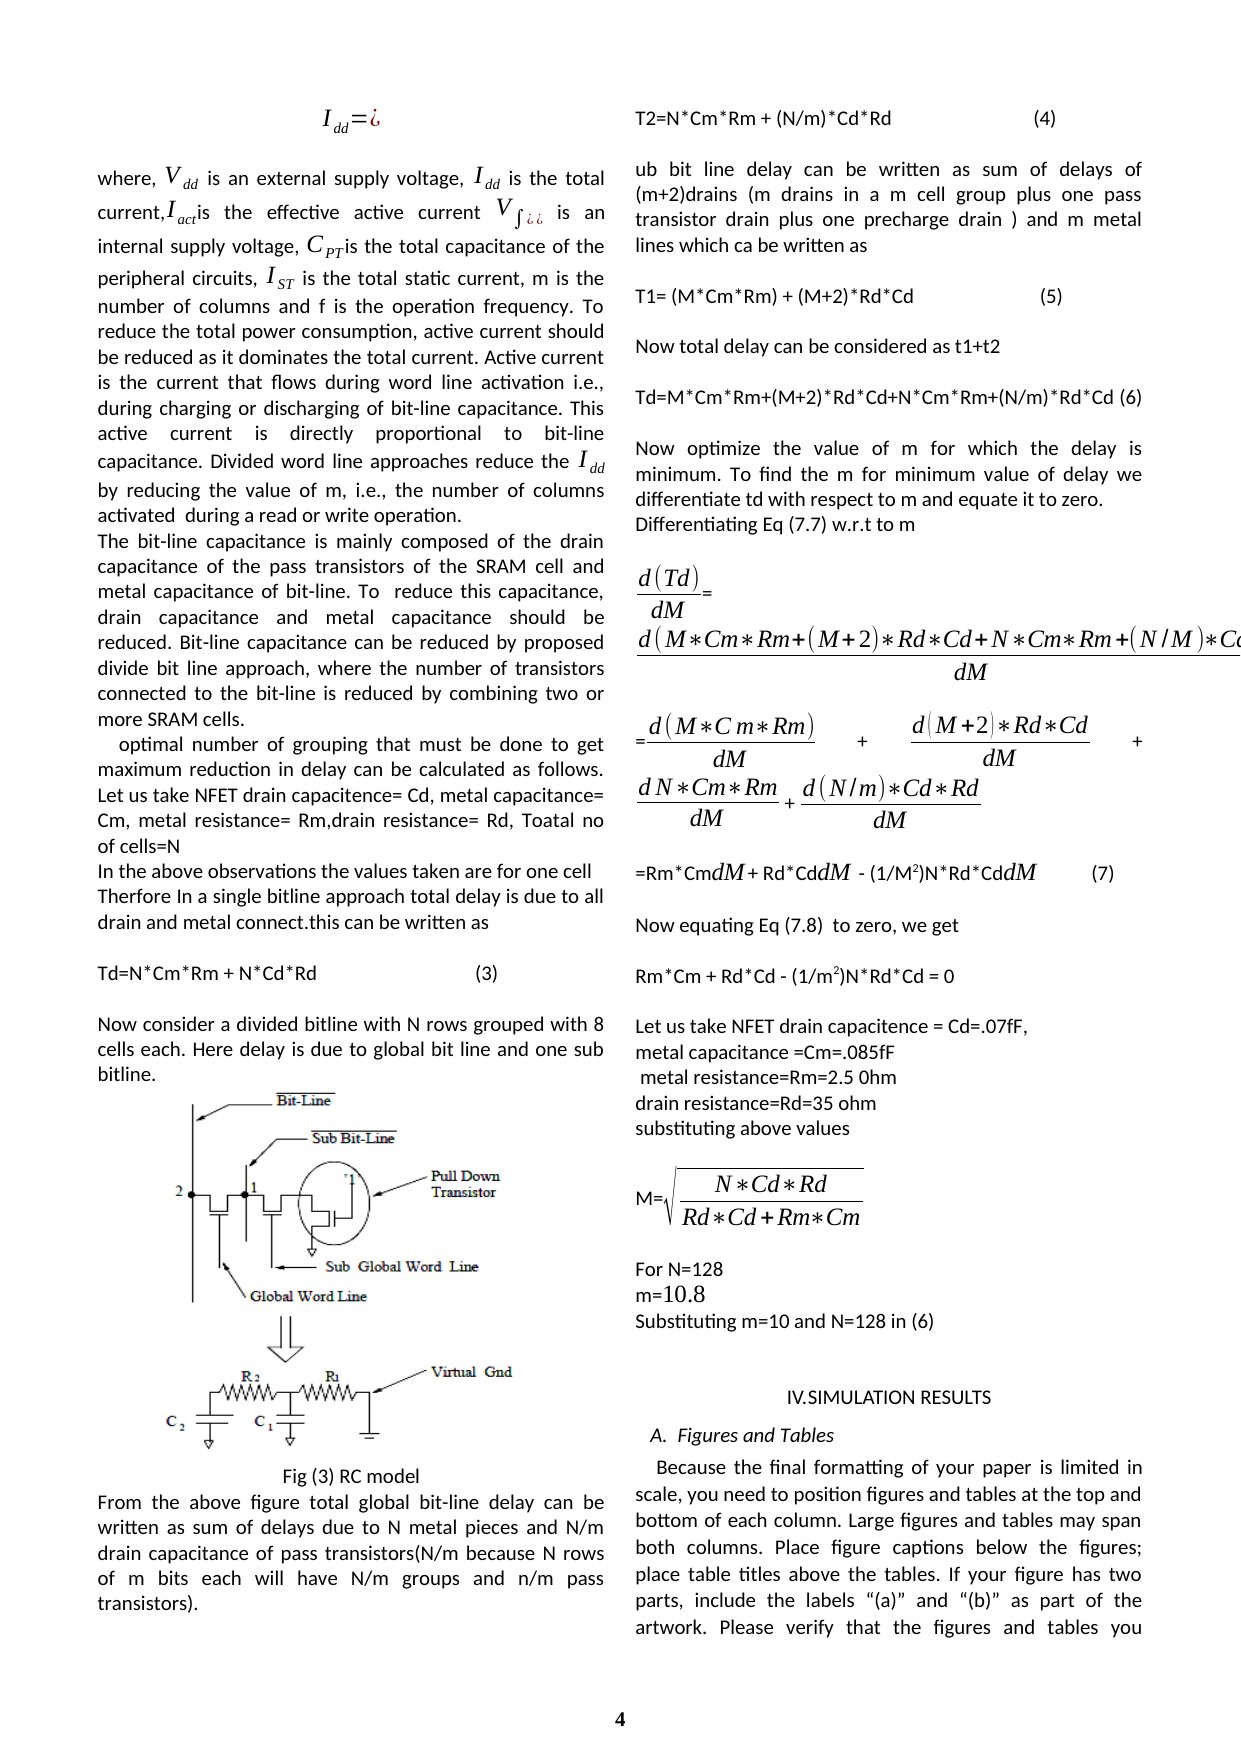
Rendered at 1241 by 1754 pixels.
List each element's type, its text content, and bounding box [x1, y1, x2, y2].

text = + + + [635, 710, 1143, 834]
text T1= (M*Cm*Rm) + (M+2)*Rd*Cd (5) [635, 283, 1143, 308]
text = [635, 562, 1143, 685]
text where, is an external supply voltage, is the total current,is the effective active current is an internal supply voltage, is the total capacitance of the peripheral circuits, is the total static current, m is the number of columns and f is the operation frequency. To reduce the total power consumption, active current should be reduced as it dominates the total current. Active current is the current that flows during word line activation i.e., during charging or discharging of bit-line capacitance. This active current is directly proportional to bit-line capacitance. Divided word line approaches reduce the by reducing the value of m, i.e., the number of columns activated during a read or write operation. [97, 162, 605, 528]
text drain resistance=Rd=35 ohm [635, 1090, 1143, 1115]
subtitle SIMULATION RESULTS [635, 1384, 1143, 1410]
picture [140, 1087, 563, 1464]
text Therfore In a single bitline approach total delay is due to all drain and metal connect.this can be written as [97, 884, 605, 934]
text Fig (3) RC model [97, 1463, 605, 1489]
text Now equating Eq (7.8) to zero, we get [635, 912, 1143, 937]
text Let us take NFET drain capacitence = Cd=.07fF, [635, 1014, 1143, 1039]
list optimal number of grouping that must be done to get maximum reduction in delay can be calculated as follows. Let us take NFET drain capacitence= Cd, metal capacitance= Cm, metal resistance= Rm,drain resistance= Rd, Toatal no of cells=N [97, 731, 605, 858]
text Now consider a divided bitline with N rows grouped with 8 cells each. Here delay is due to global bit line and one sub bitline. [97, 1011, 605, 1087]
text Td=N*Cm*Rm + N*Cd*Rd (3) [97, 960, 605, 985]
text metal capacitance =Cm=.085fF [635, 1039, 1143, 1064]
text substituting above values [635, 1115, 1143, 1141]
text =Rm*Cm+ Rd*Cd - (1/M2)N*Rd*Cd (7) [635, 859, 1143, 887]
text m= [635, 1281, 1143, 1309]
text T2=N*Cm*Rm + (N/m)*Cd*Rd (4) [635, 105, 1143, 130]
text metal resistance=Rm=2.5 0hm [635, 1064, 1143, 1090]
subtitle Figures and Tables [650, 1422, 1143, 1448]
list The bit-line capacitance is mainly composed of the drain capacitance of the pass transistors of the SRAM cell and metal capacitance of bit-line. To reduce this capacitance, drain capacitance and metal capacitance should be reduced. Bit-line capacitance can be reduced by proposed divide bit line approach, where the number of transistors connected to the bit-line is reduced by combining two or more SRAM cells. [97, 528, 605, 731]
text Now optimize the value of m for which the delay is minimum. To find the m for minimum value of delay we differentiate td with respect to m and equate it to zero. [635, 435, 1143, 512]
text Differentiating Eq (7.7) w.r.t to m [635, 512, 1143, 537]
text Now total delay can be considered as t1+t2 [635, 334, 1143, 359]
text From the above figure total global bit-line delay can be written as sum of delays due to N metal pieces and N/m drain capacitance of pass transistors(N/m because N rows of m bits each will have N/m groups and n/m pass transistors). [97, 1489, 605, 1616]
text Rm*Cm + Rd*Cd - (1/m2)N*Rd*Cd = 0 [635, 963, 1143, 988]
text Substituting m=10 and N=128 in (6) [635, 1309, 1143, 1334]
text In the above observations the values taken are for one cell [97, 858, 605, 884]
text M= [635, 1166, 1143, 1230]
text ub bit line delay can be written as sum of delays of (m+2)drains (m drains in a m cell group plus one pass transistor drain plus one precharge drain ) and m metal lines which ca be written as [635, 156, 1143, 257]
text Td=M*Cm*Rm+(M+2)*Rd*Cd+N*Cm*Rm+(N/m)*Rd*Cd (6) [635, 384, 1143, 410]
text For N=128 [635, 1256, 1143, 1281]
